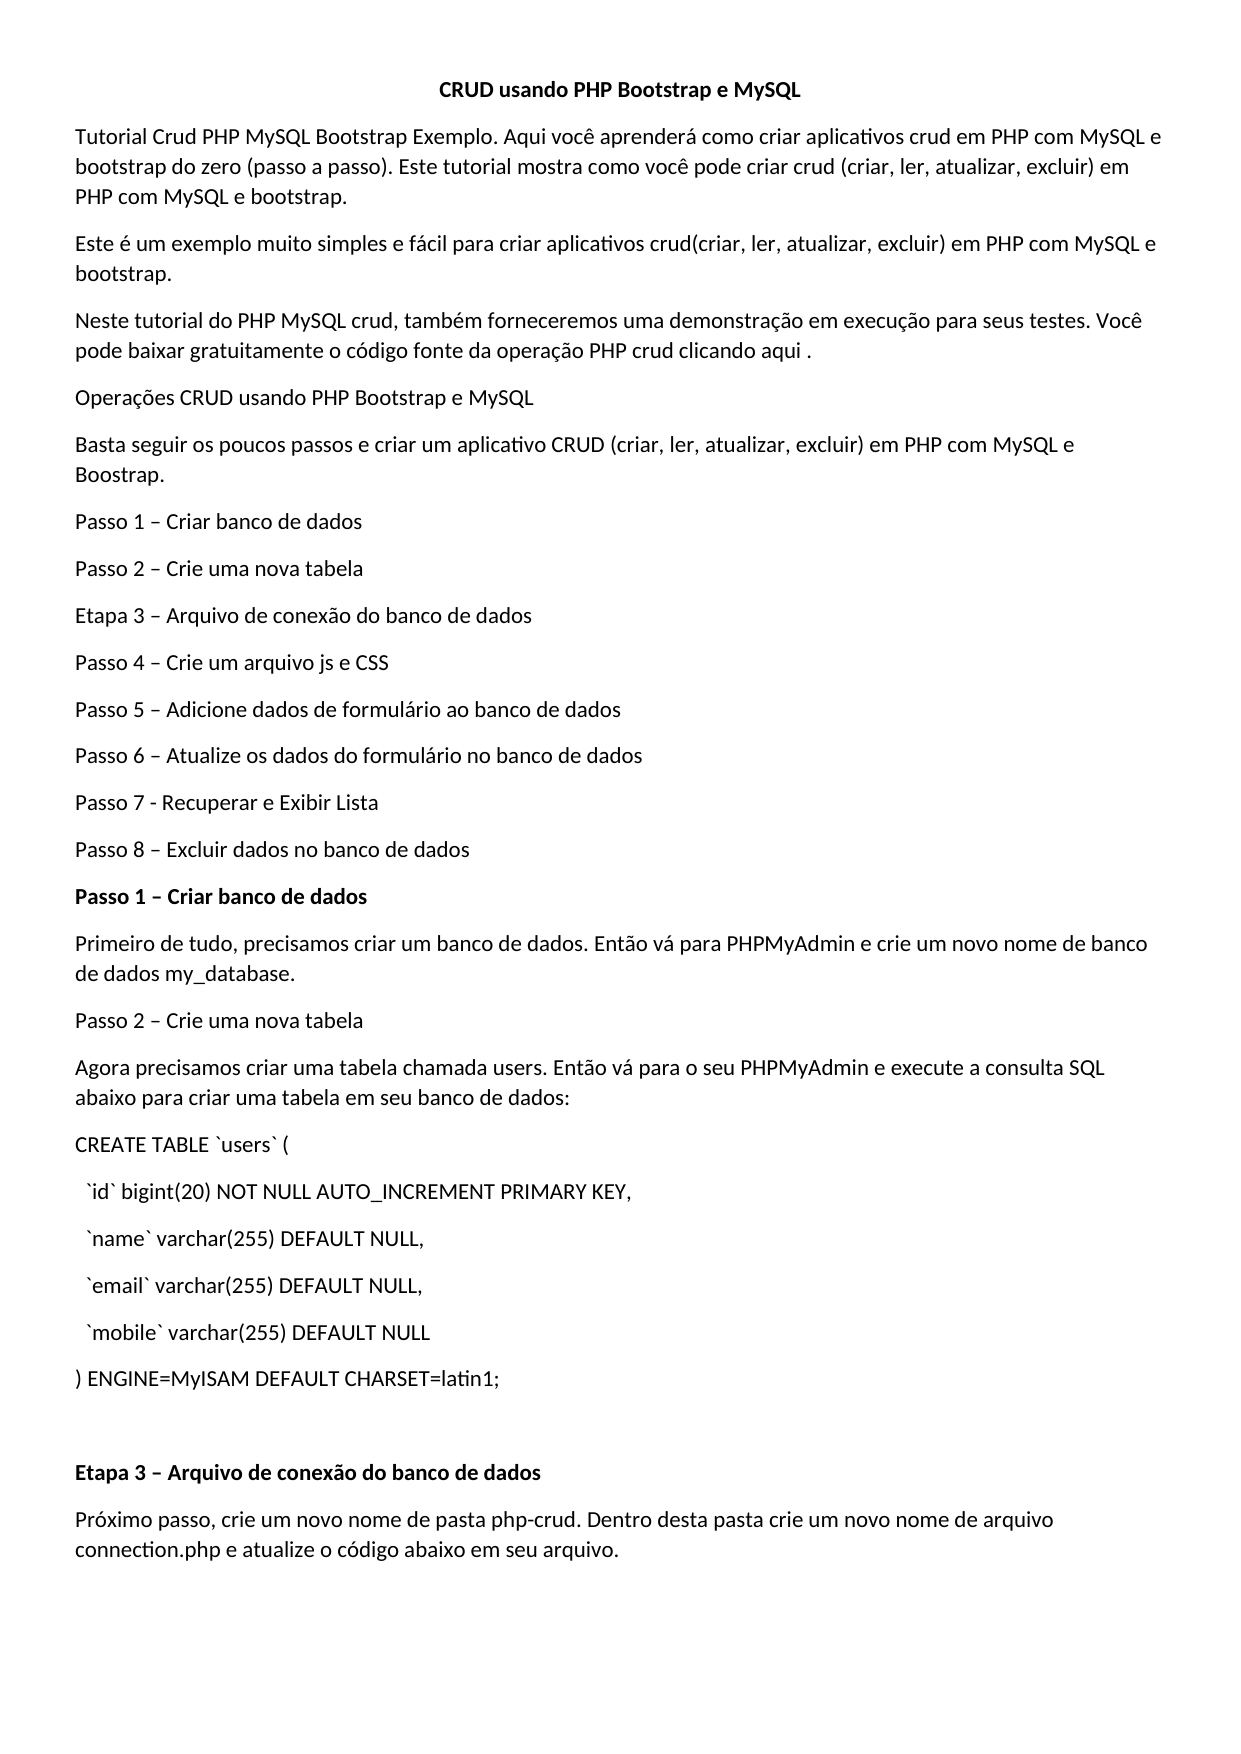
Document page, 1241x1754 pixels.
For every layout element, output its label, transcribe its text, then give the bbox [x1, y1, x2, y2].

text Próximo passo, crie um novo nome de pasta php-crud. Dentro desta pasta crie um novo nome de arquivo connection.php e atualize o código abaixo em seu arquivo. [75, 1505, 1165, 1563]
text CREATE TABLE `users` ( [75, 1130, 1165, 1158]
text Operações CRUD usando PHP Bootstrap e MySQL [75, 383, 1165, 411]
text Passo 1 – Criar banco de dados [75, 882, 1165, 910]
text `email` varchar(255) DEFAULT NULL, [75, 1271, 1165, 1299]
text ) ENGINE=MyISAM DEFAULT CHARSET=latin1; [75, 1364, 1165, 1393]
text Neste tutorial do PHP MySQL crud, também forneceremos uma demonstração em execução para seus testes. Você pode baixar gratuitamente o código fonte da operação PHP crud clicando aqui . [75, 306, 1165, 364]
text Passo 6 – Atualize os dados do formulário no banco de dados [75, 742, 1165, 770]
text Este é um exemplo muito simples e fácil para criar aplicativos crud(criar, ler, atualizar, excluir) em PHP com MySQL e bootstrap. [75, 229, 1165, 287]
text Agora precisamos criar uma tabela chamada users. Então vá para o seu PHPMyAdmin e execute a consulta SQL abaixo para criar uma tabela em seu banco de dados: [75, 1053, 1165, 1111]
text Passo 5 – Adicione dados de formulário ao banco de dados [75, 695, 1165, 723]
text `mobile` varchar(255) DEFAULT NULL [75, 1318, 1165, 1346]
text Passo 4 – Crie um arquivo js e CSS [75, 648, 1165, 676]
text Passo 1 – Criar banco de dados [75, 507, 1165, 535]
text Passo 7 - Recuperar e Exibir Lista [75, 788, 1165, 817]
text CRUD usando PHP Bootstrap e MySQL [75, 75, 1165, 103]
text Primeiro de tudo, precisamos criar um banco de dados. Então vá para PHPMyAdmin e crie um novo nome de banco de dados my_database. [75, 929, 1165, 987]
text Passo 2 – Crie uma nova tabela [75, 554, 1165, 582]
text Etapa 3 – Arquivo de conexão do banco de dados [75, 601, 1165, 629]
text Basta seguir os poucos passos e criar um aplicativo CRUD (criar, ler, atualizar, excluir) em PHP com MySQL e Boostrap. [75, 430, 1165, 488]
text `id` bigint(20) NOT NULL AUTO_INCREMENT PRIMARY KEY, [75, 1177, 1165, 1205]
text Passo 8 – Excluir dados no banco de dados [75, 835, 1165, 863]
text Etapa 3 – Arquivo de conexão do banco de dados [75, 1458, 1165, 1486]
text Tutorial Crud PHP MySQL Bootstrap Exemplo. Aqui você aprenderá como criar aplicativos crud em PHP com MySQL e bootstrap do zero (passo a passo). Este tutorial mostra como você pode criar crud (criar, ler, atualizar, excluir) em PHP com MySQL e bootstrap. [75, 122, 1165, 210]
text `name` varchar(255) DEFAULT NULL, [75, 1224, 1165, 1252]
text Passo 2 – Crie uma nova tabela [75, 1006, 1165, 1034]
